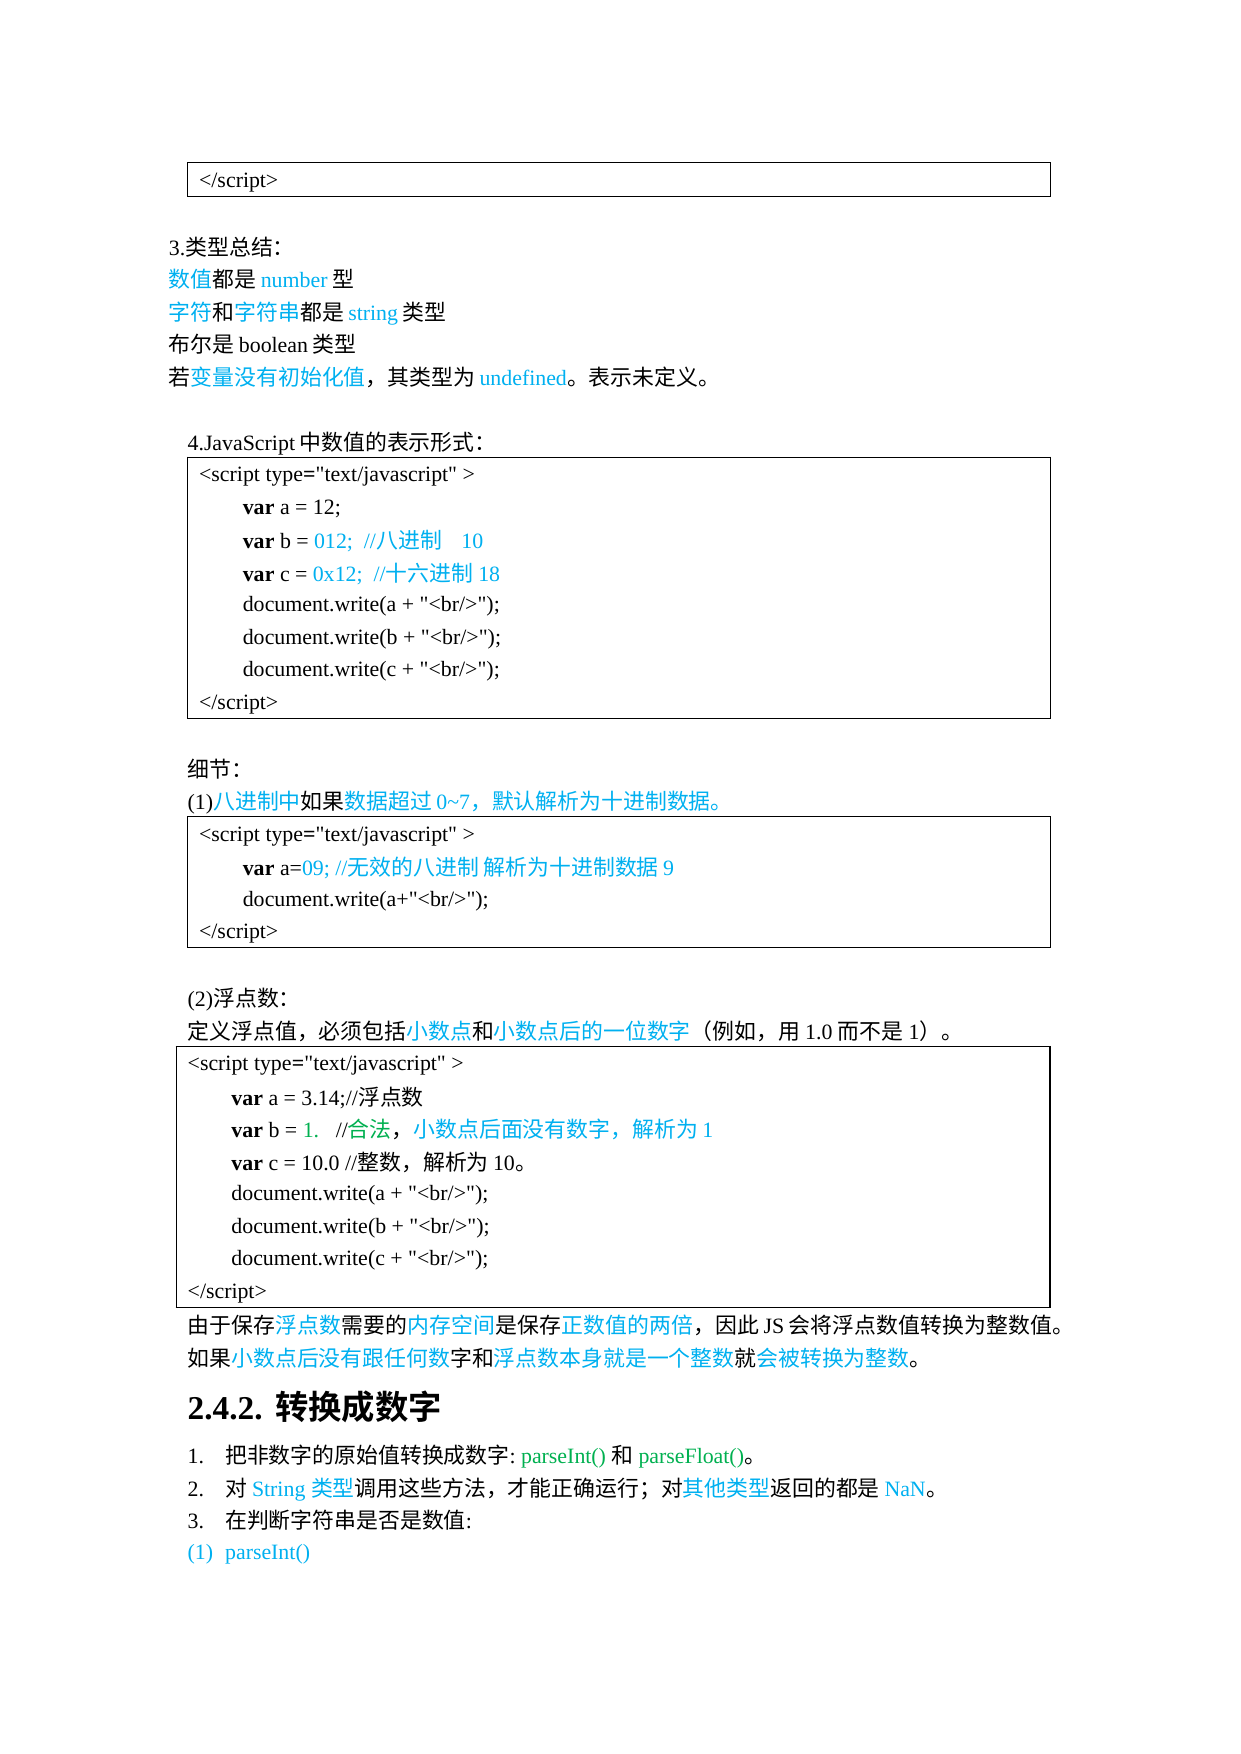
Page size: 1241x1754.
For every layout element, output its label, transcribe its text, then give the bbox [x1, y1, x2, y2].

picture [379, 567, 385, 581]
list 在判断字符串是否是数值: [187, 1503, 1053, 1535]
text 数值都是number型 [169, 262, 1053, 294]
text 由于保存浮点数需要的内存空间是保存正数值的两倍，因此JS会将浮点数值转换为整数值。如果小数点后没有跟任何数字和浮点数本身就是一个整数就会被转换为整数。 [187, 1308, 1053, 1373]
picture [373, 567, 379, 581]
table_header <script type="text/javascript" > var a=09; //无效的八进制 解析为十进制数据9 document.write(a+"<br/>"); </script> [188, 817, 1050, 947]
subtitle 转换成数字 [187, 1373, 1053, 1438]
text 布尔是boolean类型 [169, 327, 1053, 359]
text 字符和字符串都是string类型 [169, 294, 1053, 327]
table_header <script type="text/javascript" > var a = 12; var b = 012; //八进制 10 var c = 0x12; //十六进制 18 document.write(a + "<br/>"); document.write(b + "<br/>"); document.write(c + "<br/>"); </script> [188, 458, 1050, 718]
text 细节： [187, 751, 1053, 784]
list parseInt() [187, 1535, 1053, 1568]
text 3.类型总结： [169, 229, 1053, 262]
text 定义浮点值，必须包括小数点和小数点后的一位数字（例如，用 1.0 而不是 1）。 [187, 1013, 1053, 1046]
list 把非数字的原始值转换成数字: parseInt() 和 parseFloat()。 [187, 1438, 1053, 1470]
list 对 String 类型调用这些方法，才能正确运行；对其他类型返回的都是 NaN。 [187, 1470, 1053, 1503]
text 若变量没有初始化值，其类型为undefined。表示未定义。 [169, 359, 1053, 392]
text (1)八进制中如果数据超过0~7，默认解析为十进制数据。 [187, 784, 1053, 816]
text (2)浮点数： [187, 981, 1053, 1013]
text 4.JavaScript中数值的表示形式： [187, 424, 1053, 457]
